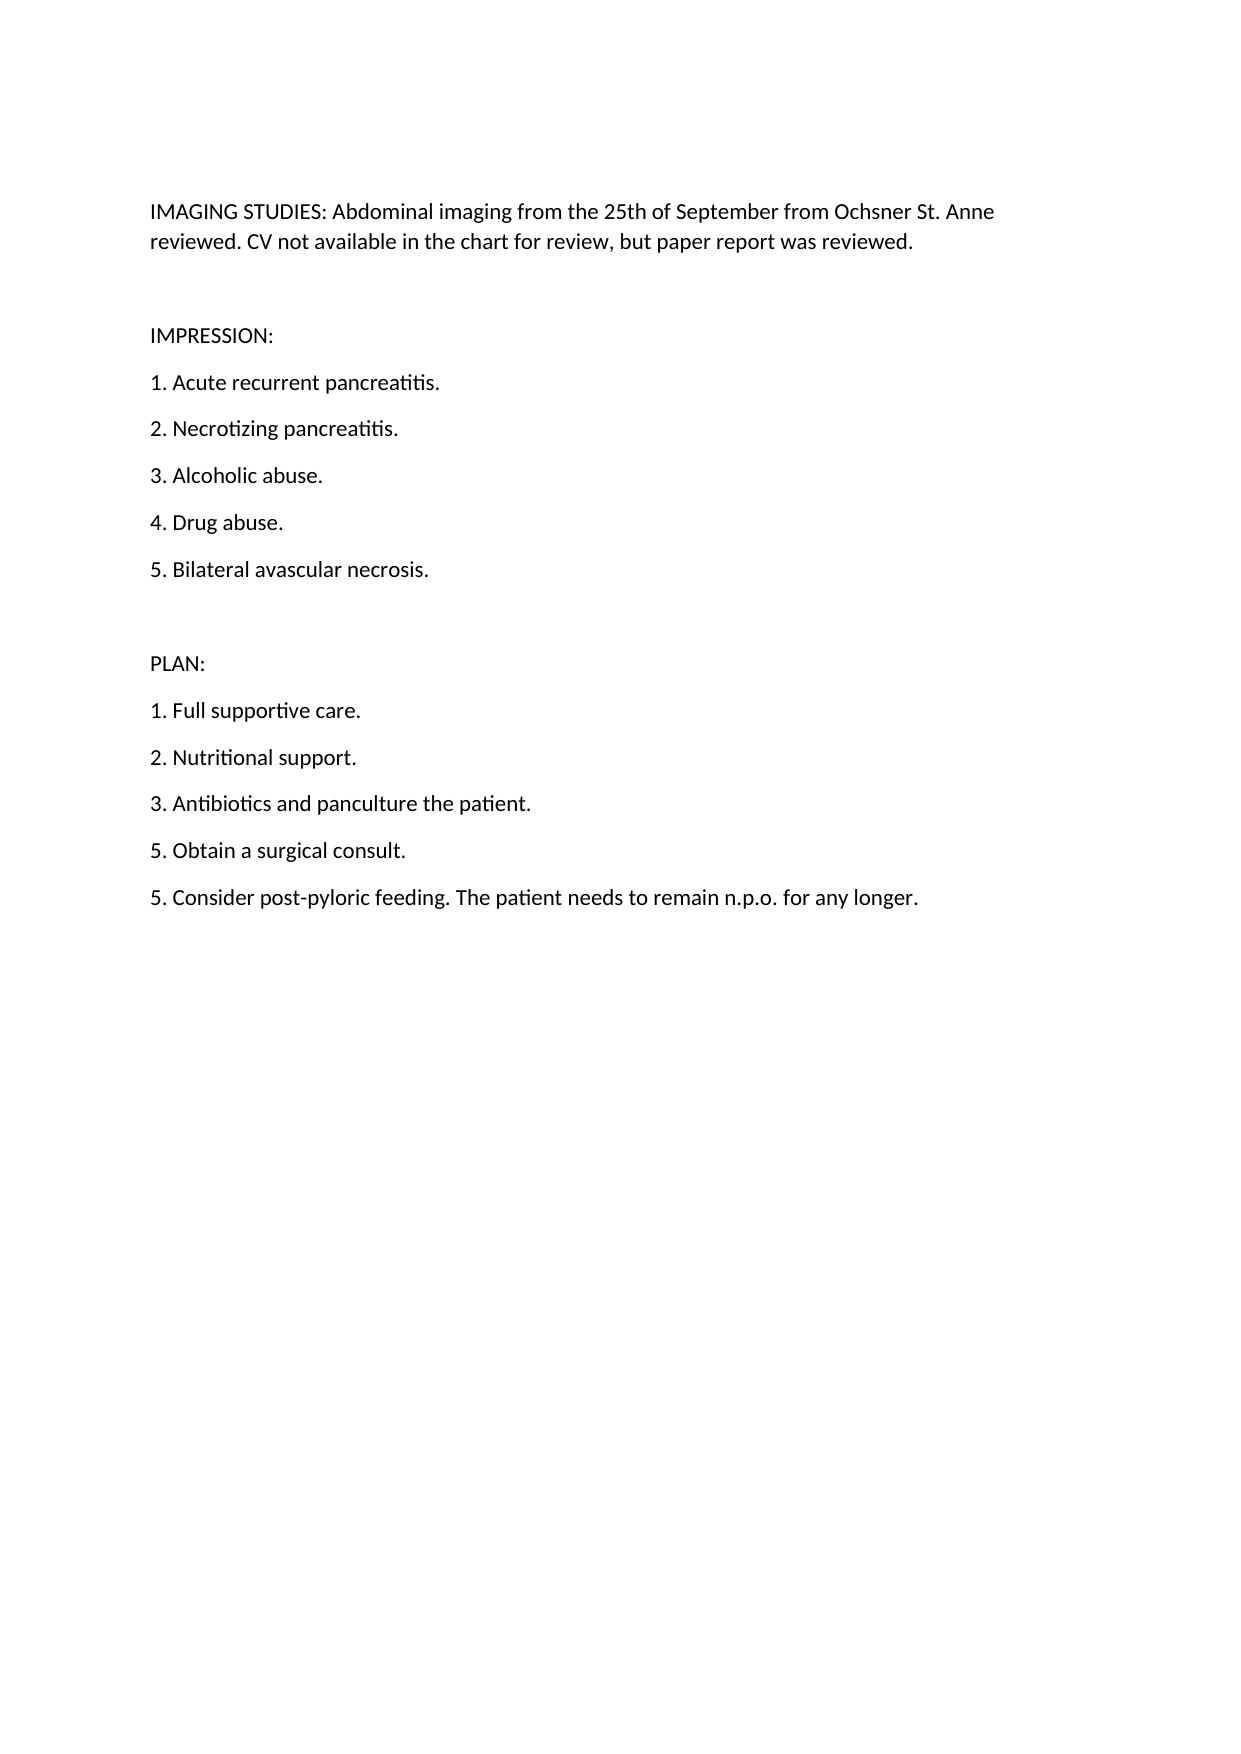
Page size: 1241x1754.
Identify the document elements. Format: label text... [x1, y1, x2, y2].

text PLAN: [150, 649, 1090, 677]
text 1. Acute recurrent pancreatitis. [150, 368, 1090, 396]
text 3. Antibiotics and panculture the patient. [150, 789, 1090, 818]
text IMPRESSION: [150, 321, 1090, 349]
text 2. Necrotizing pancreatitis. [150, 414, 1090, 443]
text 5. Consider post-pyloric feeding. The patient needs to remain n.p.o. for any longer. [150, 883, 1090, 911]
text IMAGING STUDIES: Abdominal imaging from the 25th of September from Ochsner St. Anne reviewed. CV not available in the chart for review, but paper report was reviewed. [150, 197, 1090, 255]
text 5. Obtain a surgical consult. [150, 836, 1090, 864]
text 4. Drug abuse. [150, 508, 1090, 536]
text 5. Bilateral avascular necrosis. [150, 555, 1090, 583]
text 2. Nutritional support. [150, 743, 1090, 771]
text 3. Alcoholic abuse. [150, 461, 1090, 489]
text 1. Full supportive care. [150, 696, 1090, 724]
